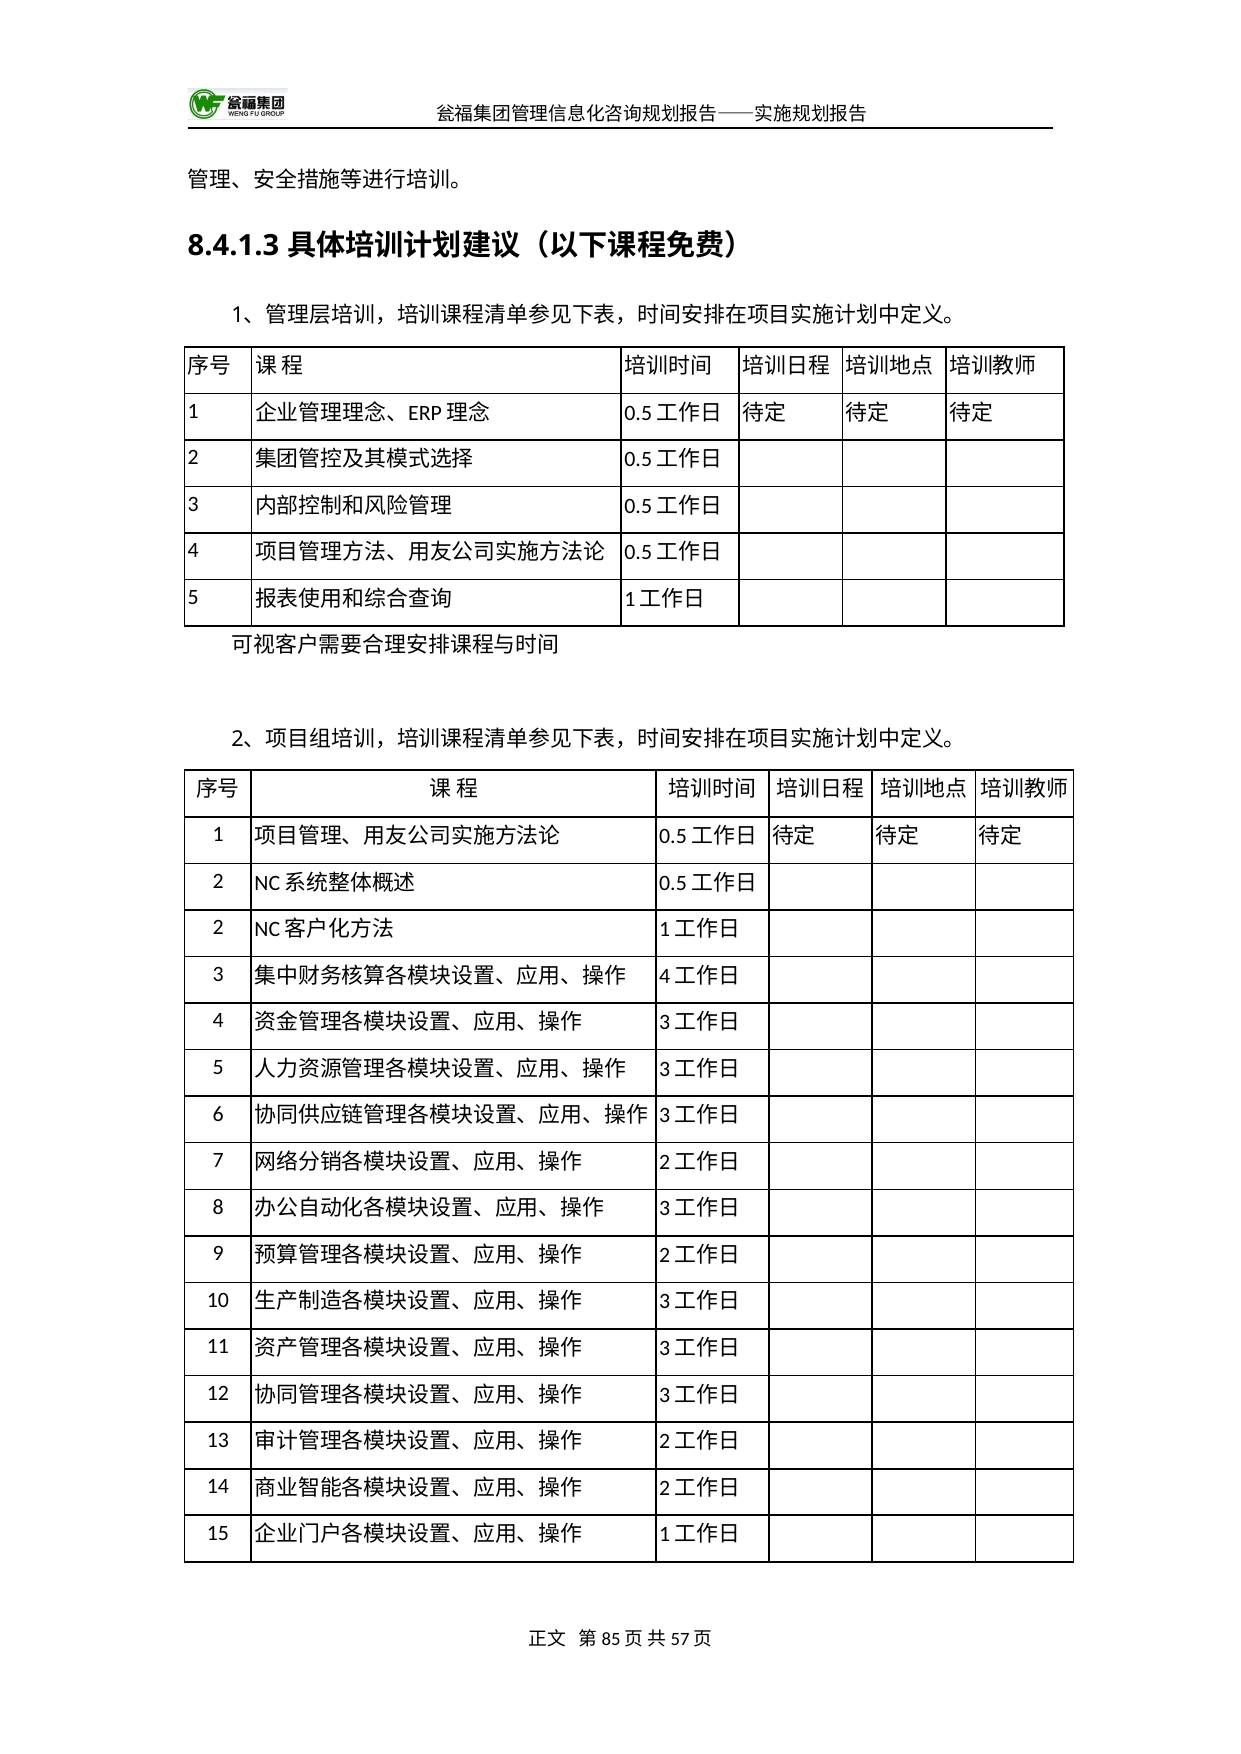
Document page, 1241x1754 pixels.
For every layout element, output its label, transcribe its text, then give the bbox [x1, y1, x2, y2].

table_cell 2工作日 [657, 1470, 768, 1514]
table_cell [770, 1143, 871, 1188]
table_cell 5 [185, 580, 251, 625]
table_cell [947, 487, 1063, 532]
table_cell [770, 1004, 871, 1049]
table_cell 商业智能各模块设置、应用、操作 [252, 1470, 655, 1514]
table_cell 3工作日 [657, 1376, 768, 1421]
table_cell [873, 911, 975, 956]
table_cell [770, 1097, 871, 1142]
table_cell [873, 1050, 975, 1095]
table_cell 内部控制和风险管理 [252, 487, 620, 532]
table_cell [873, 1330, 975, 1375]
table_cell [947, 534, 1063, 579]
table_cell [976, 1050, 1073, 1095]
table_cell 1 [185, 394, 251, 439]
table_cell 3工作日 [657, 1097, 768, 1142]
table_cell 0.5工作日 [622, 487, 738, 532]
table_cell 2 [185, 864, 250, 909]
table_cell 协同管理各模块设置、应用、操作 [252, 1376, 655, 1421]
table_header 培训时间 [622, 348, 738, 392]
table_cell [976, 911, 1073, 956]
table_cell 待定 [770, 818, 871, 862]
table_cell 集团管控及其模式选择 [252, 441, 620, 486]
table_cell 报表使用和综合查询 [252, 580, 620, 625]
table_cell 3 [185, 957, 250, 1002]
table_cell [770, 1237, 871, 1282]
table_cell [976, 1004, 1073, 1049]
table_cell 3工作日 [657, 1050, 768, 1095]
table_cell [976, 1376, 1073, 1421]
table_cell 企业管理理念、ERP理念 [252, 394, 620, 439]
table_cell 2 [185, 911, 250, 956]
table_cell 审计管理各模块设置、应用、操作 [252, 1423, 655, 1468]
table_cell [770, 1283, 871, 1328]
table_cell [873, 864, 975, 909]
table_header 序号 [185, 771, 250, 816]
table_cell 资产管理各模块设置、应用、操作 [252, 1330, 655, 1375]
table_cell [740, 487, 842, 532]
table_cell 4 [185, 534, 251, 579]
table_cell 企业门户各模块设置、应用、操作 [252, 1516, 655, 1561]
table_cell 待定 [843, 394, 945, 439]
table_cell 预算管理各模块设置、应用、操作 [252, 1237, 655, 1282]
table_cell [770, 1376, 871, 1421]
table_cell [947, 441, 1063, 486]
text 1、管理层培训，培训课程清单参见下表，时间安排在项目实施计划中定义。 [187, 296, 1053, 329]
table_cell [976, 1330, 1073, 1375]
table_cell [976, 864, 1073, 909]
table_cell [770, 1516, 871, 1561]
table_cell 3工作日 [657, 1330, 768, 1375]
table_cell 11 [185, 1330, 250, 1375]
table_cell [976, 1283, 1073, 1328]
table_header 序号 [185, 348, 251, 392]
table_cell 待定 [947, 394, 1063, 439]
table_cell 人力资源管理各模块设置、应用、操作 [252, 1050, 655, 1095]
table_cell [873, 1376, 975, 1421]
table_cell 3工作日 [657, 1004, 768, 1049]
table_cell [873, 1516, 975, 1561]
table_cell 协同供应链管理各模块设置、应用、操作 [252, 1097, 655, 1142]
table_cell 2 [185, 441, 251, 486]
table_cell 7 [185, 1143, 250, 1188]
table_cell [770, 1190, 871, 1235]
table_cell [873, 1470, 975, 1514]
table_cell 4 [185, 1004, 250, 1049]
table_cell [843, 534, 945, 579]
table_cell [740, 534, 842, 579]
table_cell 0.5工作日 [622, 394, 738, 439]
table_cell 待定 [740, 394, 842, 439]
table_cell 集中财务核算各模块设置、应用、操作 [252, 957, 655, 1002]
table_cell 15 [185, 1516, 250, 1561]
table_cell 3 [185, 487, 251, 532]
table_cell 0.5工作日 [622, 534, 738, 579]
picture [187, 88, 288, 120]
table_header 课 程 [252, 348, 620, 392]
table_cell [976, 1143, 1073, 1188]
table_cell [770, 1330, 871, 1375]
table_cell [873, 1237, 975, 1282]
table_cell [740, 441, 842, 486]
table_cell 资金管理各模块设置、应用、操作 [252, 1004, 655, 1049]
table_header 培训教师 [947, 348, 1063, 392]
table_cell [873, 1423, 975, 1468]
table_cell 1工作日 [657, 1516, 768, 1561]
table_cell 2工作日 [657, 1143, 768, 1188]
table_cell [976, 957, 1073, 1002]
table_header 培训日程 [740, 348, 842, 392]
table_cell 3工作日 [657, 1190, 768, 1235]
table_cell [976, 1423, 1073, 1468]
table_cell [976, 1190, 1073, 1235]
table_cell [873, 1143, 975, 1188]
table_cell 13 [185, 1423, 250, 1468]
table_header 培训时间 [657, 771, 768, 816]
text 2、项目组培训，培训课程清单参见下表，时间安排在项目实施计划中定义。 [187, 721, 1053, 753]
table_cell 1工作日 [622, 580, 738, 625]
table_header 培训日程 [770, 771, 871, 816]
text 8.4.1.3 具体培训计划建议（以下课程免费） [187, 210, 1053, 275]
table_cell 12 [185, 1376, 250, 1421]
table_cell [770, 957, 871, 1002]
table_cell 1工作日 [657, 911, 768, 956]
table_cell 生产制造各模块设置、应用、操作 [252, 1283, 655, 1328]
table_cell 0.5工作日 [657, 818, 768, 862]
table_cell 待定 [873, 818, 975, 862]
table_cell 8 [185, 1190, 250, 1235]
table_cell NC系统整体概述 [252, 864, 655, 909]
table_cell 网络分销各模块设置、应用、操作 [252, 1143, 655, 1188]
table_cell 9 [185, 1237, 250, 1282]
table_cell [740, 580, 842, 625]
table_cell [976, 1237, 1073, 1282]
table_cell 待定 [976, 818, 1073, 862]
table_cell [873, 1004, 975, 1049]
table_cell [843, 441, 945, 486]
table_cell 5 [185, 1050, 250, 1095]
table_cell 项目管理、用友公司实施方法论 [252, 818, 655, 862]
table_cell 1 [185, 818, 250, 862]
table_cell [976, 1516, 1073, 1561]
table_cell [873, 1097, 975, 1142]
table_cell [976, 1470, 1073, 1514]
text 可视客户需要合理安排课程与时间 [187, 627, 1053, 659]
table_cell 0.5工作日 [657, 864, 768, 909]
table_cell [770, 1050, 871, 1095]
table_cell [843, 580, 945, 625]
table_cell [873, 1190, 975, 1235]
table_cell 0.5工作日 [622, 441, 738, 486]
table_cell 14 [185, 1470, 250, 1514]
table_cell 10 [185, 1283, 250, 1328]
table_cell [976, 1097, 1073, 1142]
table_cell [770, 864, 871, 909]
table_cell [947, 580, 1063, 625]
table_cell 2工作日 [657, 1423, 768, 1468]
table_cell 办公自动化各模块设置、应用、操作 [252, 1190, 655, 1235]
table_cell 4工作日 [657, 957, 768, 1002]
table_cell 2工作日 [657, 1237, 768, 1282]
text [187, 162, 1053, 194]
table_cell 6 [185, 1097, 250, 1142]
table_header 培训地点 [843, 348, 945, 392]
table_cell [770, 1423, 871, 1468]
table_cell [873, 957, 975, 1002]
table_cell [873, 1283, 975, 1328]
table_header 培训教师 [976, 771, 1073, 816]
table_header 培训地点 [873, 771, 975, 816]
table_cell [770, 1470, 871, 1514]
table_cell [843, 487, 945, 532]
table_cell NC客户化方法 [252, 911, 655, 956]
table_cell 3工作日 [657, 1283, 768, 1328]
table_cell [770, 911, 871, 956]
table_header 课 程 [252, 771, 655, 816]
table_cell 项目管理方法、用友公司实施方法论 [252, 534, 620, 579]
